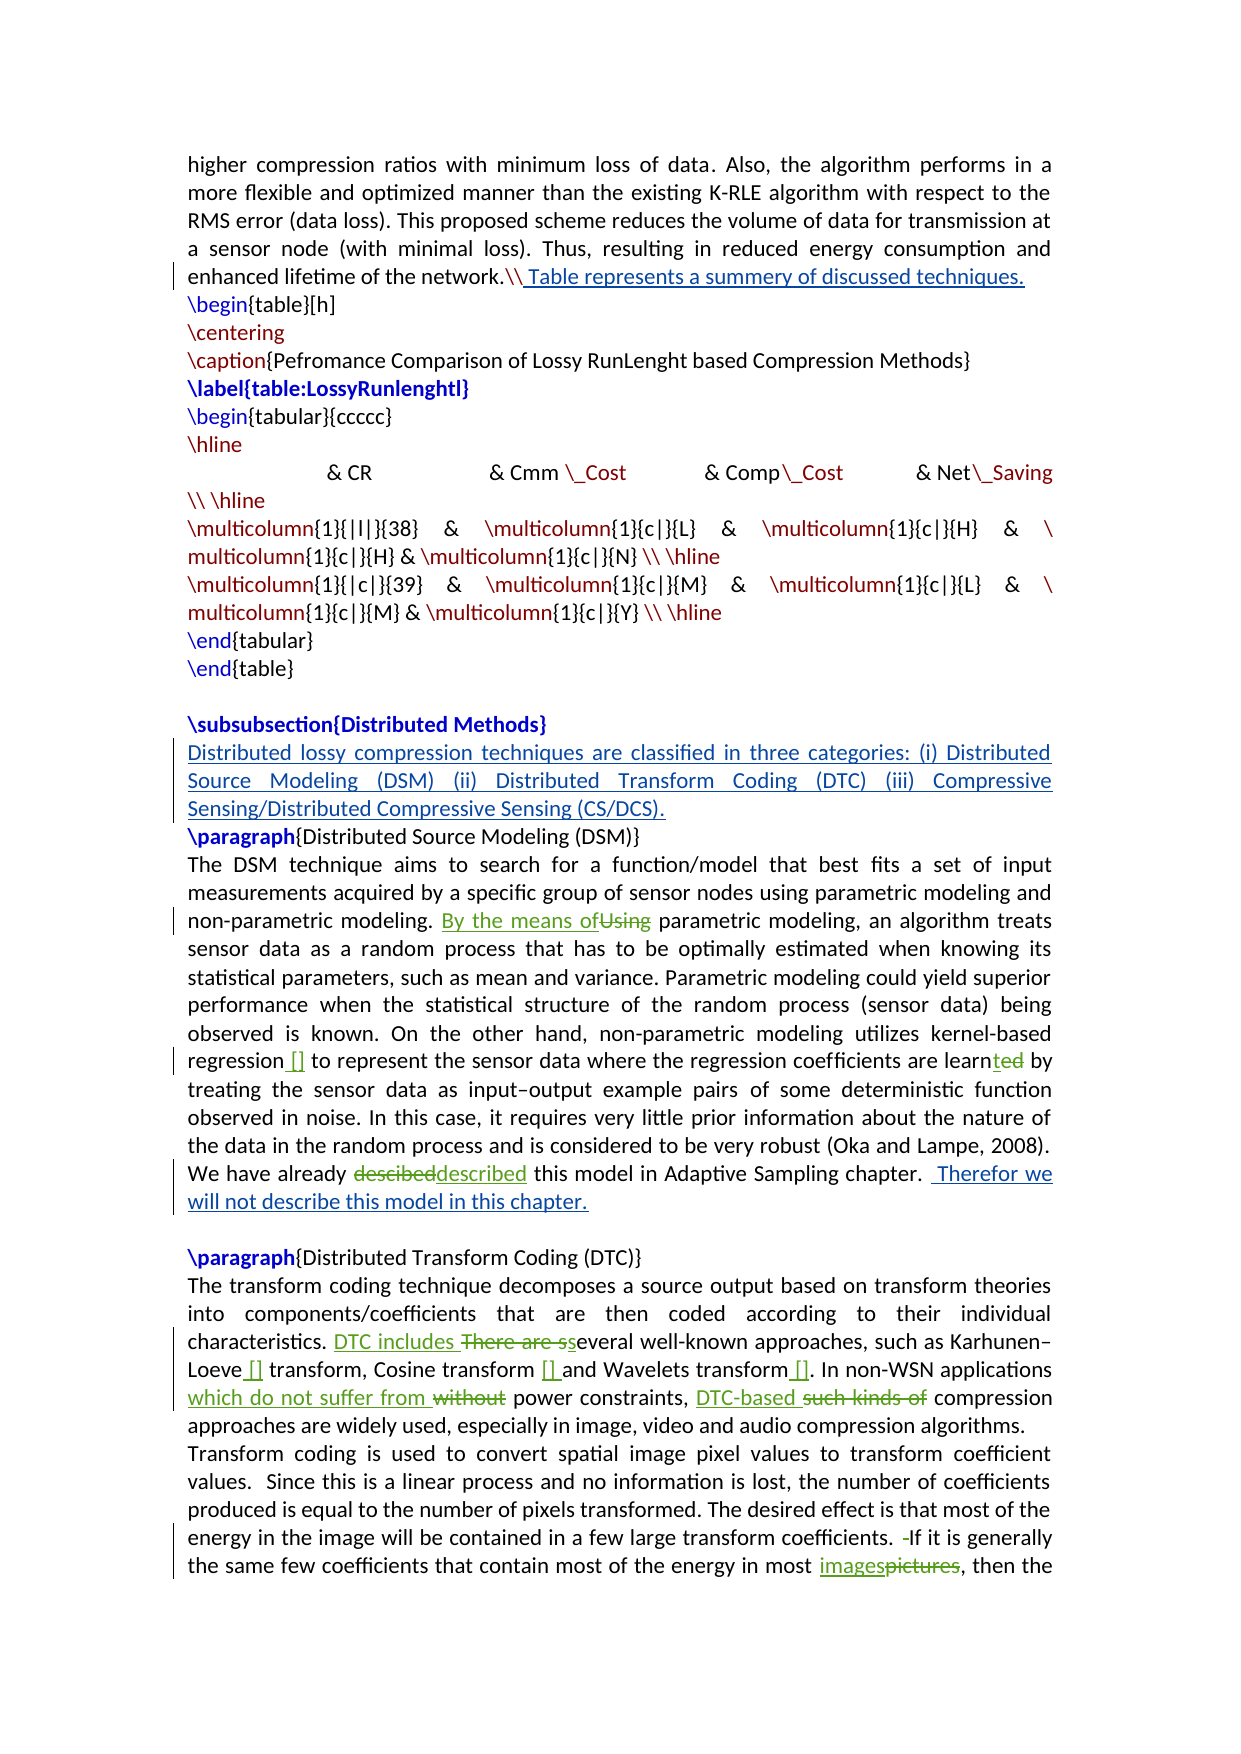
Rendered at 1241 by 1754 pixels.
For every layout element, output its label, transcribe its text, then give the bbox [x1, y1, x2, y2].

text \end{table} [187, 654, 1053, 682]
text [187, 1439, 1053, 1579]
text The transform coding technique decomposes a source output based on transform theories into components/coefficients that are then coded according to their individual characteristics. everal well-known approaches, such as Karhunen–Loeve transform, Cosine transform and Wavelets transform. In non-WSN applications power constraints, compression approaches are widely used, especially in image, video and audio compression algorithms. [187, 1271, 1053, 1439]
text \multicolumn{1}{|l|}{38} & \multicolumn{1}{c|}{L} & \multicolumn{1}{c|}{H} & \multicolumn{1}{c|}{H} & \multicolumn{1}{c|}{N} \\ \hline [187, 514, 1053, 570]
text \end{tabular} [187, 626, 1053, 654]
text \paragraph{Distributed Transform Coding (DTC)} [187, 1243, 1053, 1271]
text \begin{table}[h] [187, 290, 1053, 318]
text \paragraph{Distributed Source Modeling (DSM)} [187, 822, 1053, 851]
text \begin{tabular}{ccccc} [187, 402, 1053, 430]
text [187, 150, 1053, 290]
text & CR & Cmm\_Cost & Comp\_Cost & Net\_Saving \\ \hline [187, 458, 1053, 514]
text \multicolumn{1}{|c|}{39} & \multicolumn{1}{c|}{M} & \multicolumn{1}{c|}{L} & \multicolumn{1}{c|}{M} & \multicolumn{1}{c|}{Y} \\ \hline [187, 570, 1053, 626]
text \hline [187, 430, 1053, 458]
text The DSM technique aims to search for a function/model that best ﬁts a set of input measurements acquired by a speciﬁc group of sensor nodes using parametric modeling and non-parametric modeling. parametric modeling, an algorithm treats sensor data as a random process that has to be optimally estimated when knowing its statistical parameters, such as mean and variance. Parametric modeling could yield superior performance when the statistical structure of the random process (sensor data) being observed is known. On the other hand, non-parametric modeling utilizes kernel-based regression to represent the sensor data where the regression coefﬁcients are learn by treating the sensor data as input–output example pairs of some deterministic function observed in noise. In this case, it requires very little prior information about the nature of the data in the random process and is considered to be very robust (Oka and Lampe, 2008). We have already this model in Adaptive Sampling chapter. [187, 851, 1053, 1215]
text \subsubsection{Distributed Methods} [187, 710, 1053, 738]
text \label{table:LossyRunlenghtl} [187, 374, 1053, 402]
text \caption{Pefromance Comparison of Lossy RunLenght based Compression Methods} [187, 346, 1053, 374]
text \centering [187, 318, 1053, 346]
